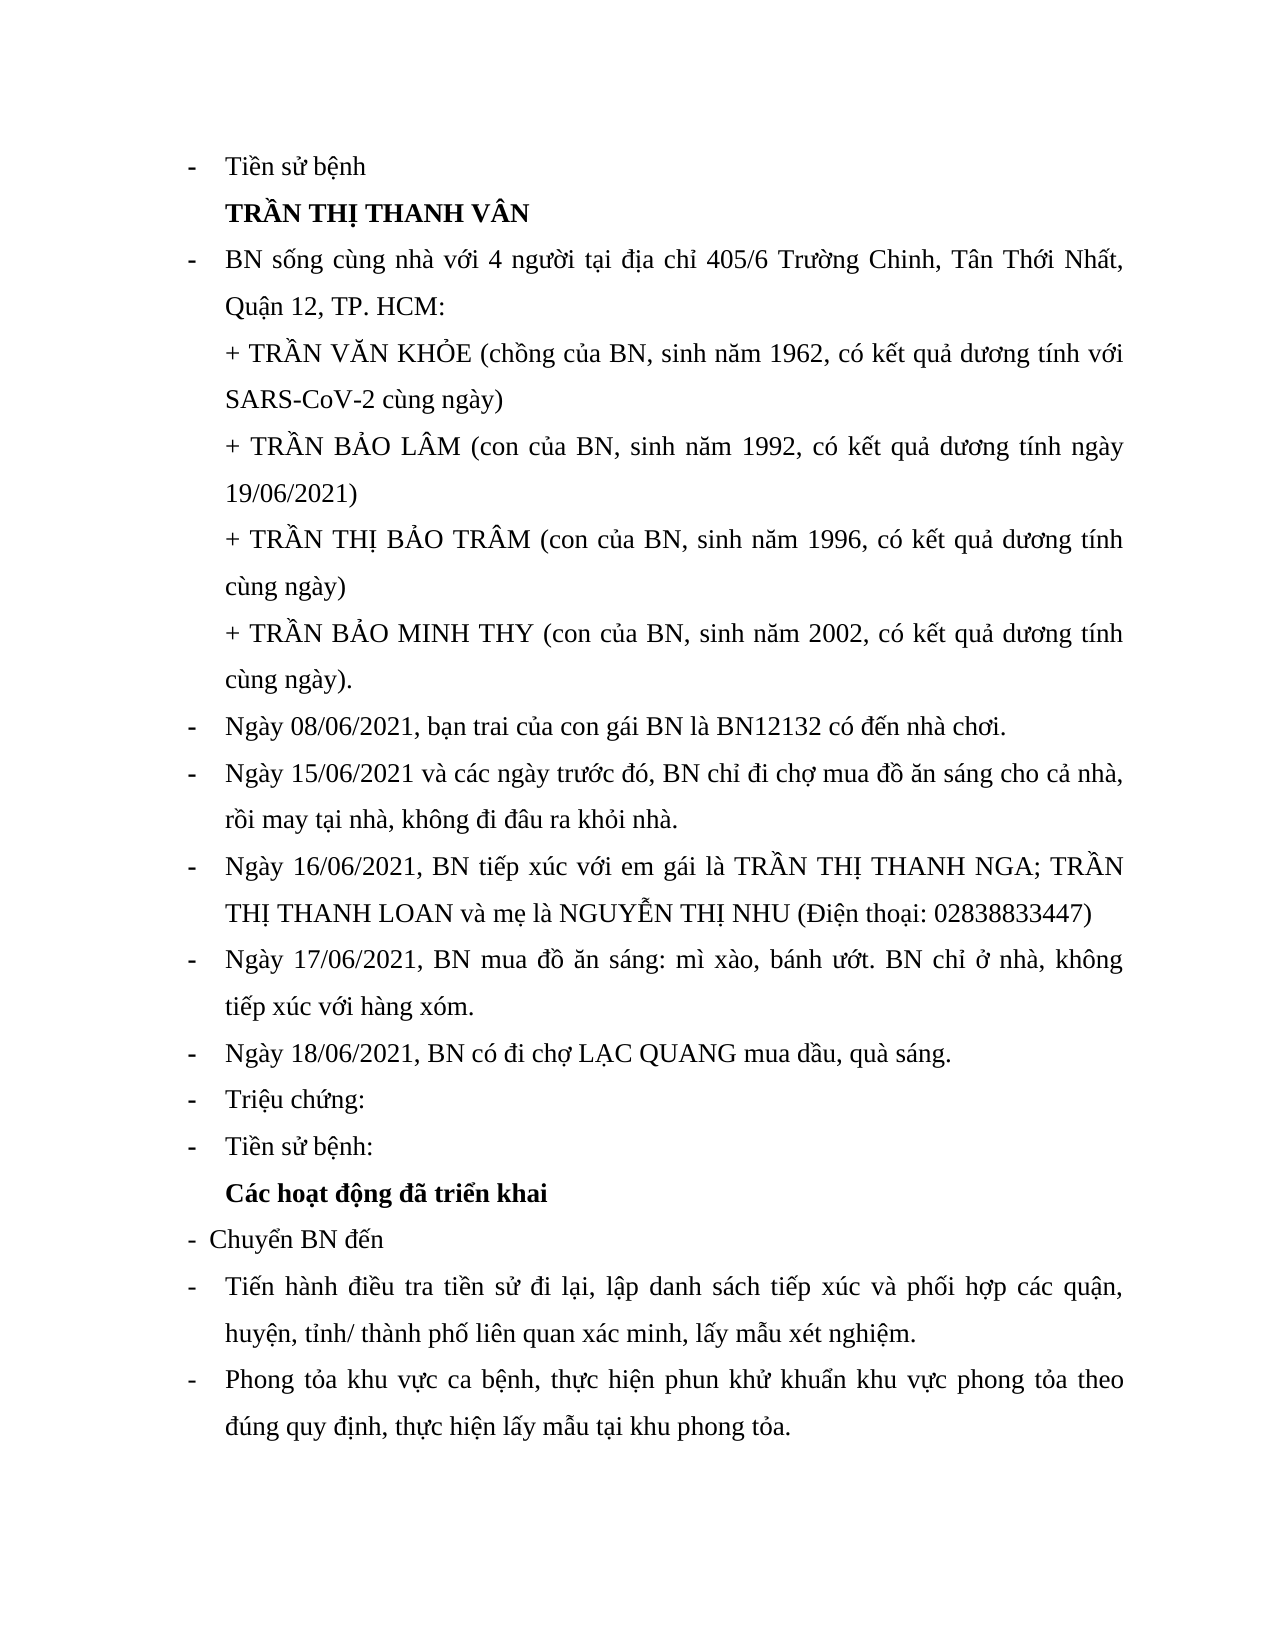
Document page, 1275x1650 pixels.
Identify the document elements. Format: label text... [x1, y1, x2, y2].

text Các hoạt động đã triển khai [225, 1177, 1125, 1208]
list Tiền sử bệnh: [187, 1130, 1125, 1161]
text TRẦN THỊ THANH VÂN [225, 197, 1125, 228]
text + TRẦN BẢO MINH THY (con của BN, sinh năm 2002, có kết quả dương tính cùng ngày). [225, 617, 1125, 694]
list Ngày 18/06/2021, BN có đi chợ LẠC QUANG mua dầu, quà sáng. [187, 1037, 1125, 1068]
list Tiền sử bệnh [187, 150, 1125, 181]
text + TRẦN VĂN KHỎE (chồng của BN, sinh năm 1962, có kết quả dương tính với SARS-CoV-2 cùng ngày) [225, 337, 1125, 414]
list BN sống cùng nhà với 4 người tại địa chỉ 405/6 Trường Chinh, Tân Thới Nhất, Quận 12, TP. HCM: [187, 243, 1125, 321]
list Triệu chứng: [187, 1083, 1125, 1114]
list Tiến hành điều tra tiền sử đi lại, lập danh sách tiếp xúc và phối hợp các quận, huyện, tỉnh/ thành phố liên quan xác minh, lấy mẫu xét nghiệm. [187, 1270, 1125, 1348]
list Ngày 16/06/2021, BN tiếp xúc với em gái là TRẦN THỊ THANH NGA; TRẦN THỊ THANH LOAN và mẹ là NGUYỄN THỊ NHU (Điện thoại: 02838833447) [187, 850, 1125, 928]
text + TRẦN THỊ BẢO TRÂM (con của BN, sinh năm 1996, có kết quả dương tính cùng ngày) [225, 523, 1125, 601]
list Ngày 17/06/2021, BN mua đồ ăn sáng: mì xào, bánh ướt. BN chỉ ở nhà, không tiếp xúc với hàng xóm. [187, 943, 1125, 1021]
list Ngày 15/06/2021 và các ngày trước đó, BN chỉ đi chợ mua đồ ăn sáng cho cả nhà, rồi may tại nhà, không đi đâu ra khỏi nhà. [187, 757, 1125, 834]
text + TRẦN BẢO LÂM (con của BN, sinh năm 1992, có kết quả dương tính ngày 19/06/2021) [225, 430, 1125, 508]
list Phong tỏa khu vực ca bệnh, thực hiện phun khử khuẩn khu vực phong tỏa theo đúng quy định, thực hiện lấy mẫu tại khu phong tỏa. [187, 1363, 1125, 1441]
list Ngày 08/06/2021, bạn trai của con gái BN là BN12132 có đến nhà chơi. [187, 710, 1125, 741]
list Chuyển BN đến [187, 1223, 1125, 1254]
